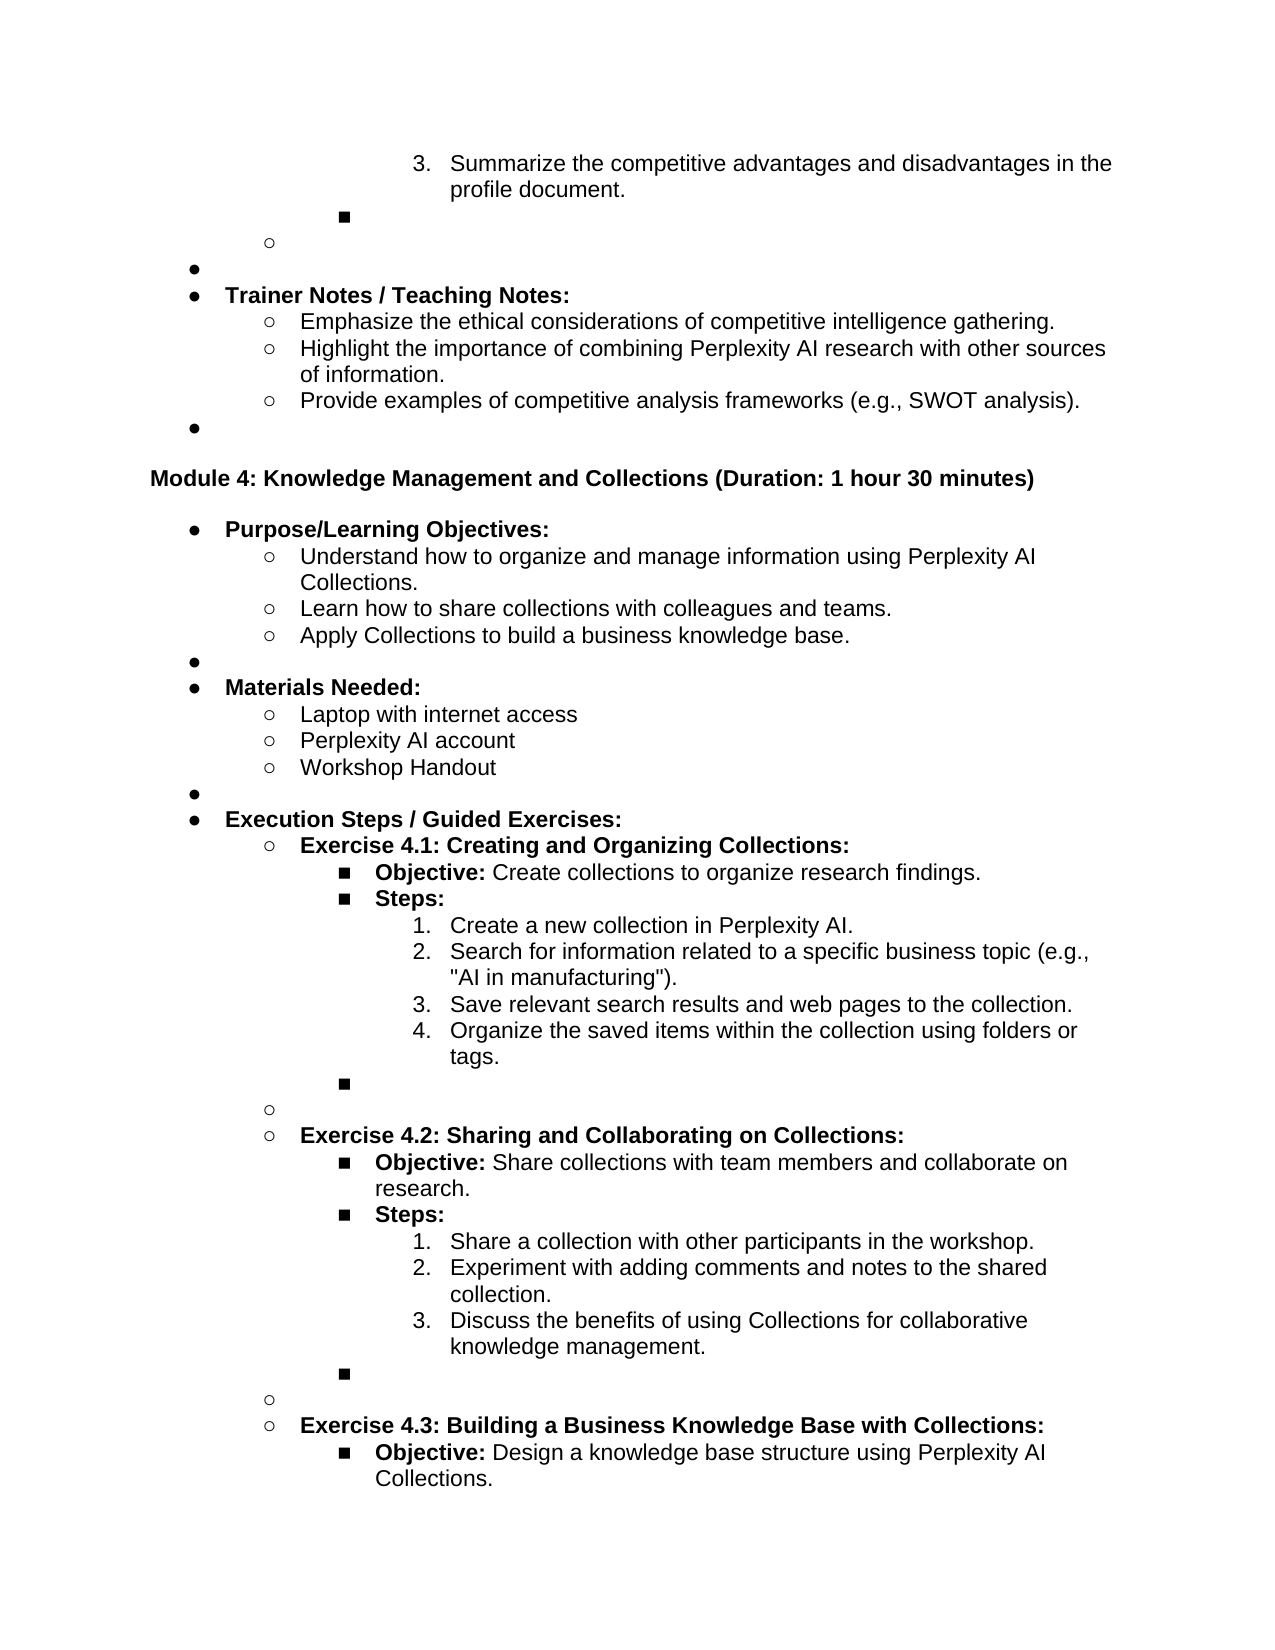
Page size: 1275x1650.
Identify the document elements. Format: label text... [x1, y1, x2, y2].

list Steps: [337, 885, 1125, 912]
list Exercise 4.2: Sharing and Collaborating on Collections: [262, 1122, 1125, 1149]
list Share a collection with other participants in the workshop. [412, 1228, 1125, 1254]
list Objective: Create collections to organize research findings. [337, 859, 1125, 885]
list Emphasize the ethical considerations of competitive intelligence gathering. [262, 308, 1125, 334]
list Apply Collections to build a business knowledge base. [262, 622, 1125, 648]
list Steps: [337, 1201, 1125, 1228]
list Execution Steps / Guided Exercises: [187, 806, 1125, 832]
list Exercise 4.3: Building a Business Knowledge Base with Collections: [262, 1412, 1125, 1439]
list Exercise 4.1: Creating and Organizing Collections: [262, 832, 1125, 859]
list Provide examples of competitive analysis frameworks (e.g., SWOT analysis). [262, 387, 1125, 413]
list Discuss the benefits of using Collections for collaborative knowledge management. [412, 1307, 1125, 1359]
list Understand how to organize and manage information using Perplexity AI Collections. [262, 543, 1125, 595]
list Materials Needed: [187, 674, 1125, 701]
list Perplexity AI account [262, 727, 1125, 753]
list Create a new collection in Perplexity AI. [412, 912, 1125, 938]
list Summarize the competitive advantages and disadvantages in the profile document. [412, 150, 1125, 203]
list Experiment with adding comments and notes to the shared collection. [412, 1254, 1125, 1307]
list Search for information related to a specific business topic (e.g., "AI in manufacturing"). [412, 938, 1125, 991]
list Save relevant search results and web pages to the collection. [412, 991, 1125, 1017]
list Objective: Design a knowledge base structure using Perplexity AI Collections. [337, 1439, 1125, 1491]
list Workshop Handout [262, 753, 1125, 780]
text Module 4: Knowledge Management and Collections (Duration: 1 hour 30 minutes) [150, 465, 1125, 491]
list Purpose/Learning Objectives: [187, 516, 1125, 543]
list Organize the saved items within the collection using folders or tags. [412, 1017, 1125, 1070]
list Learn how to share collections with colleagues and teams. [262, 595, 1125, 622]
list Laptop with internet access [262, 701, 1125, 727]
list Highlight the importance of combining Perplexity AI research with other sources of information. [262, 334, 1125, 387]
list Trainer Notes / Teaching Notes: [187, 282, 1125, 308]
list Objective: Share collections with team members and collaborate on research. [337, 1149, 1125, 1201]
